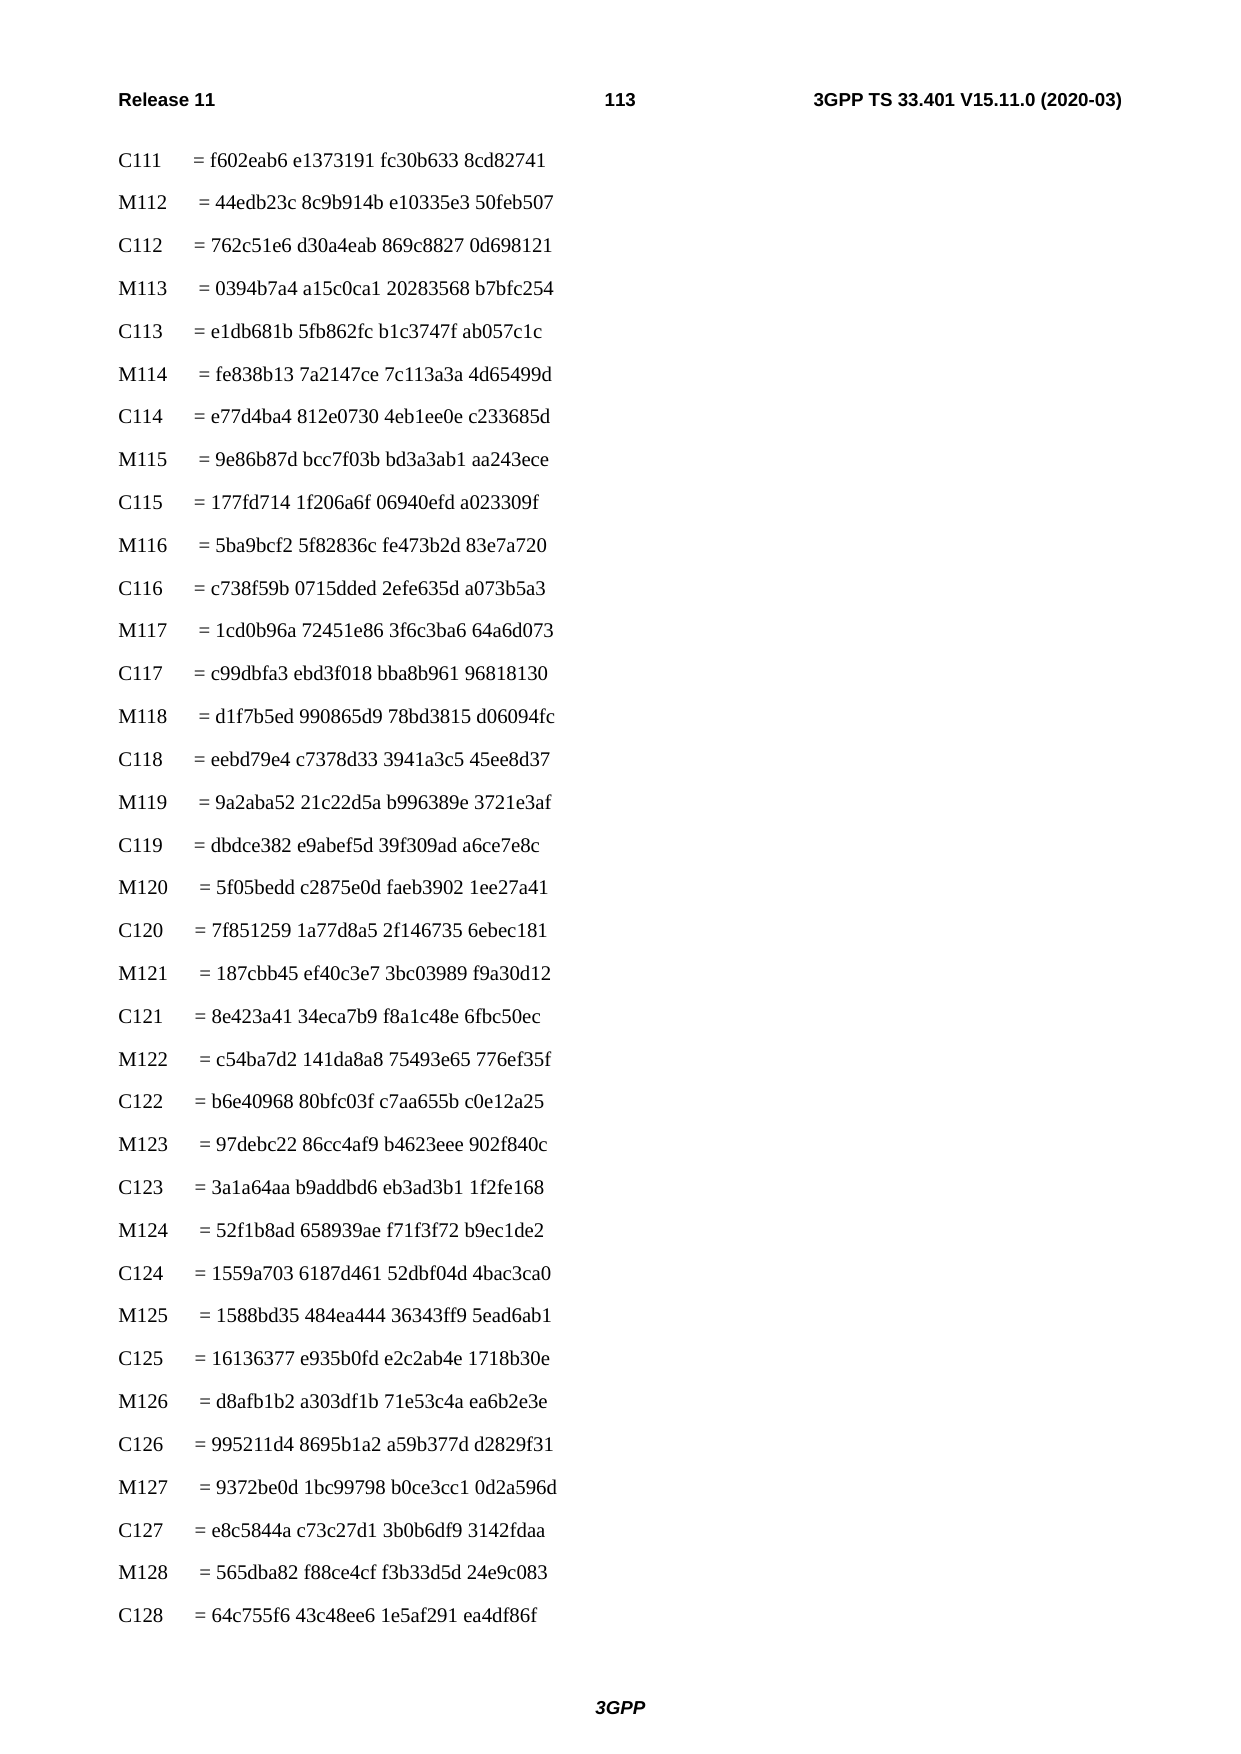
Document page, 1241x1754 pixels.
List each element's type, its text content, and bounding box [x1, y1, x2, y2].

text M118 = d1f7b5ed 990865d9 78bd3815 d06094fc [118, 704, 1122, 728]
text C127 = e8c5844a c73c27d1 3b0b6df9 3142fdaa [118, 1517, 1122, 1542]
text C123 = 3a1a64aa b9addbd6 eb3ad3b1 1f2fe168 [118, 1175, 1122, 1199]
text C128 = 64c755f6 43c48ee6 1e5af291 ea4df86f [118, 1603, 1122, 1627]
text M125 = 1588bd35 484ea444 36343ff9 5ead6ab1 [118, 1303, 1122, 1327]
text M114 = fe838b13 7a2147ce 7c113a3a 4d65499d [118, 362, 1122, 386]
text C114 = e77d4ba4 812e0730 4eb1ee0e c233685d [118, 404, 1122, 428]
text C121 = 8e423a41 34eca7b9 f8a1c48e 6fbc50ec [118, 1004, 1122, 1028]
text M115 = 9e86b87d bcc7f03b bd3a3ab1 aa243ece [118, 447, 1122, 471]
text M124 = 52f1b8ad 658939ae f71f3f72 b9ec1de2 [118, 1218, 1122, 1242]
text C124 = 1559a703 6187d461 52dbf04d 4bac3ca0 [118, 1261, 1122, 1285]
text M122 = c54ba7d2 141da8a8 75493e65 776ef35f [118, 1047, 1122, 1071]
text M116 = 5ba9bcf2 5f82836c fe473b2d 83e7a720 [118, 533, 1122, 557]
text C116 = c738f59b 0715dded 2efe635d a073b5a3 [118, 576, 1122, 600]
text C112 = 762c51e6 d30a4eab 869c8827 0d698121 [118, 233, 1122, 257]
text C122 = b6e40968 80bfc03f c7aa655b c0e12a25 [118, 1089, 1122, 1113]
text M128 = 565dba82 f88ce4cf f3b33d5d 24e9c083 [118, 1560, 1122, 1584]
text C126 = 995211d4 8695b1a2 a59b377d d2829f31 [118, 1432, 1122, 1456]
text M119 = 9a2aba52 21c22d5a b996389e 3721e3af [118, 790, 1122, 814]
text M123 = 97debc22 86cc4af9 b4623eee 902f840c [118, 1132, 1122, 1156]
text M120 = 5f05bedd c2875e0d faeb3902 1ee27a41 [118, 875, 1122, 899]
text M113 = 0394b7a4 a15c0ca1 20283568 b7bfc254 [118, 276, 1122, 300]
text C120 = 7f851259 1a77d8a5 2f146735 6ebec181 [118, 918, 1122, 942]
text M126 = d8afb1b2 a303df1b 71e53c4a ea6b2e3e [118, 1389, 1122, 1413]
text M121 = 187cbb45 ef40c3e7 3bc03989 f9a30d12 [118, 961, 1122, 985]
text M127 = 9372be0d 1bc99798 b0ce3cc1 0d2a596d [118, 1475, 1122, 1499]
text M112 = 44edb23c 8c9b914b e10335e3 50feb507 [118, 190, 1122, 214]
text C119 = dbdce382 e9abef5d 39f309ad a6ce7e8c [118, 832, 1122, 857]
text C113 = e1db681b 5fb862fc b1c3747f ab057c1c [118, 319, 1122, 343]
text C117 = c99dbfa3 ebd3f018 bba8b961 96818130 [118, 661, 1122, 685]
text C125 = 16136377 e935b0fd e2c2ab4e 1718b30e [118, 1346, 1122, 1370]
text C111 = f602eab6 e1373191 fc30b633 8cd82741 [118, 147, 1122, 172]
text M117 = 1cd0b96a 72451e86 3f6c3ba6 64a6d073 [118, 618, 1122, 642]
text C115 = 177fd714 1f206a6f 06940efd a023309f [118, 490, 1122, 514]
text C118 = eebd79e4 c7378d33 3941a3c5 45ee8d37 [118, 747, 1122, 771]
